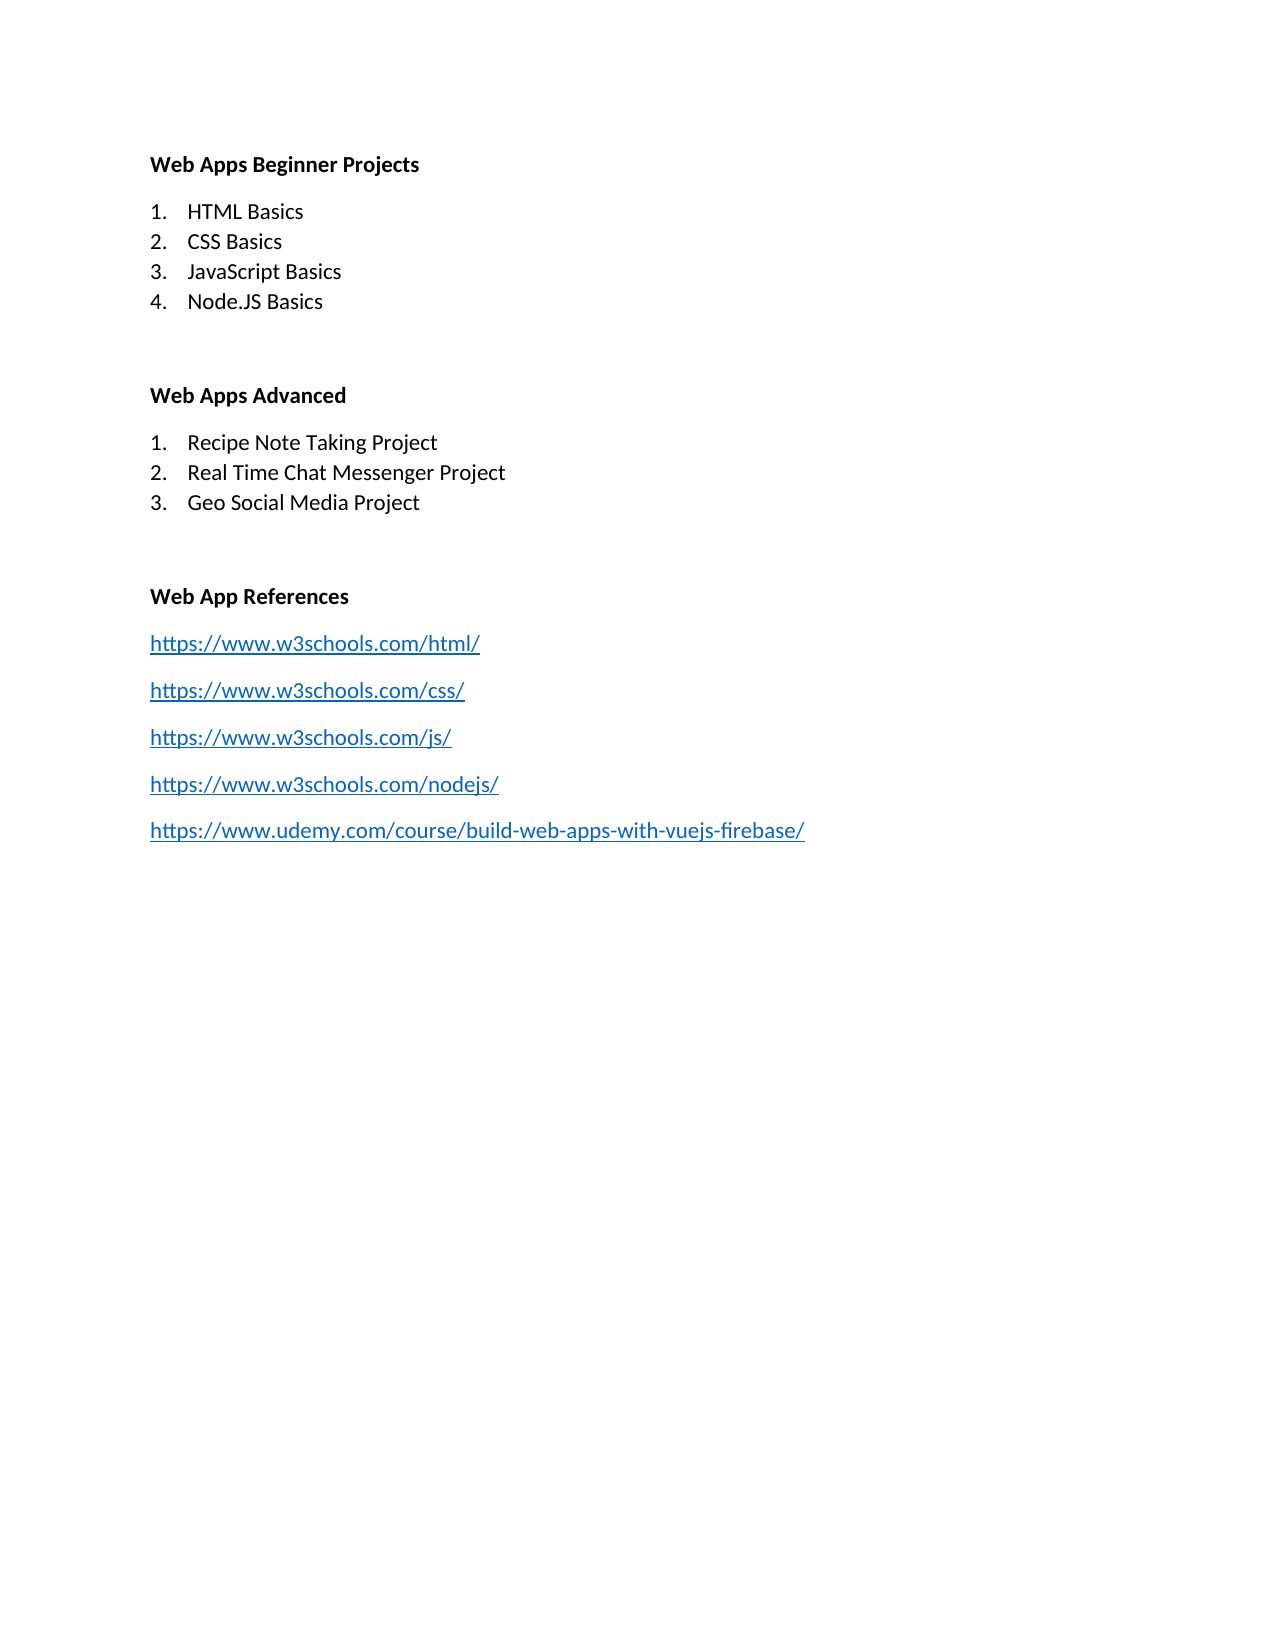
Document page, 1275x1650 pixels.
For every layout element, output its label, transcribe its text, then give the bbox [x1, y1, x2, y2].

text Web Apps Advanced [150, 381, 1125, 409]
text Web Apps Beginner Projects [150, 150, 1125, 178]
list Node.JS Basics [150, 287, 1125, 316]
text https://www.w3schools.com/nodejs/ [150, 770, 1125, 798]
text Web App References [150, 582, 1125, 610]
list Recipe Note Taking Project [150, 428, 1125, 456]
text https://www.w3schools.com/js/ [150, 723, 1125, 751]
list Geo Social Media Project [150, 488, 1125, 517]
text https://www.w3schools.com/css/ [150, 676, 1125, 704]
list HTML Basics [150, 197, 1125, 225]
list JavaScript Basics [150, 257, 1125, 285]
list CSS Basics [150, 227, 1125, 255]
list Real Time Chat Messenger Project [150, 458, 1125, 486]
text https://www.w3schools.com/html/ [150, 629, 1125, 657]
text https://www.udemy.com/course/build-web-apps-with-vuejs-firebase/ [150, 817, 1125, 845]
